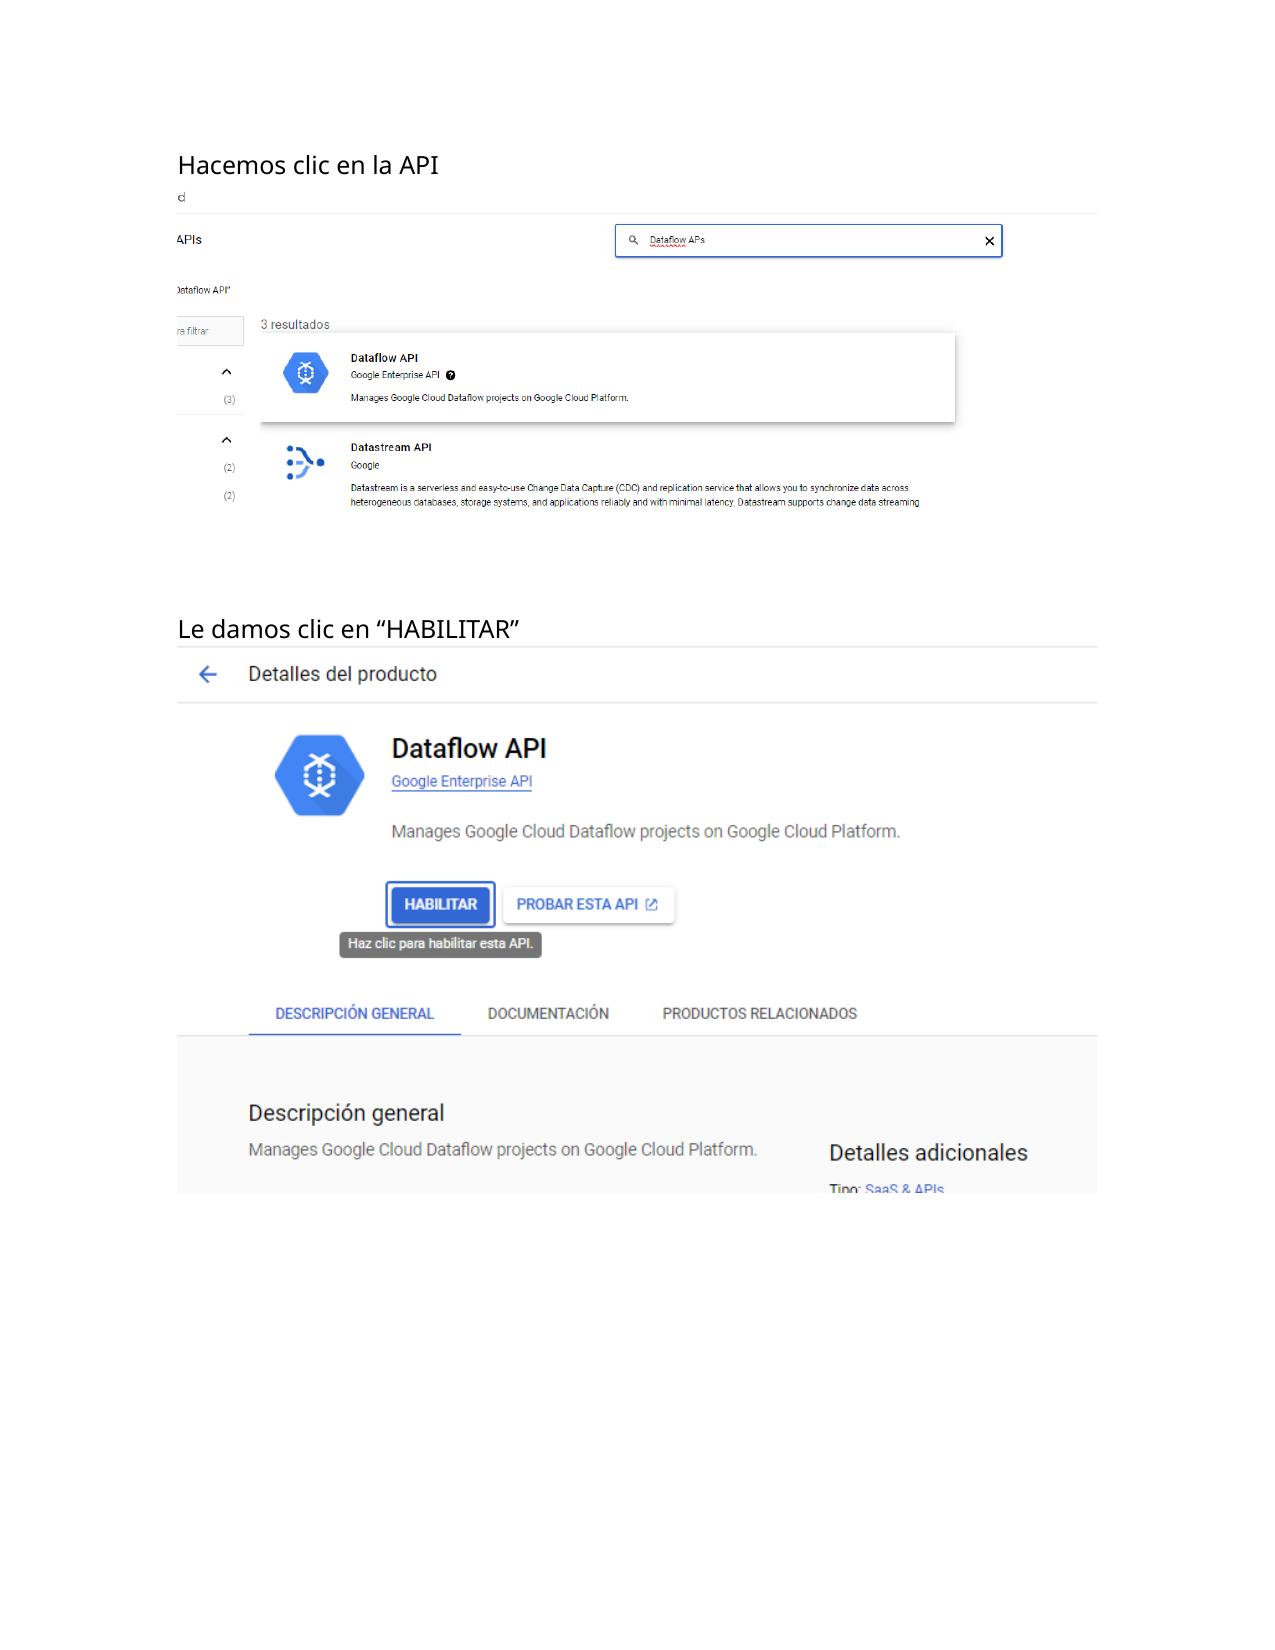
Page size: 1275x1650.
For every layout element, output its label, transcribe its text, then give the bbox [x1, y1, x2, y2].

picture [177, 181, 1098, 509]
text Hacemos clic en la API [177, 148, 1098, 181]
text Le damos clic en “HABILITAR” [177, 611, 1098, 645]
picture [177, 645, 1098, 1193]
